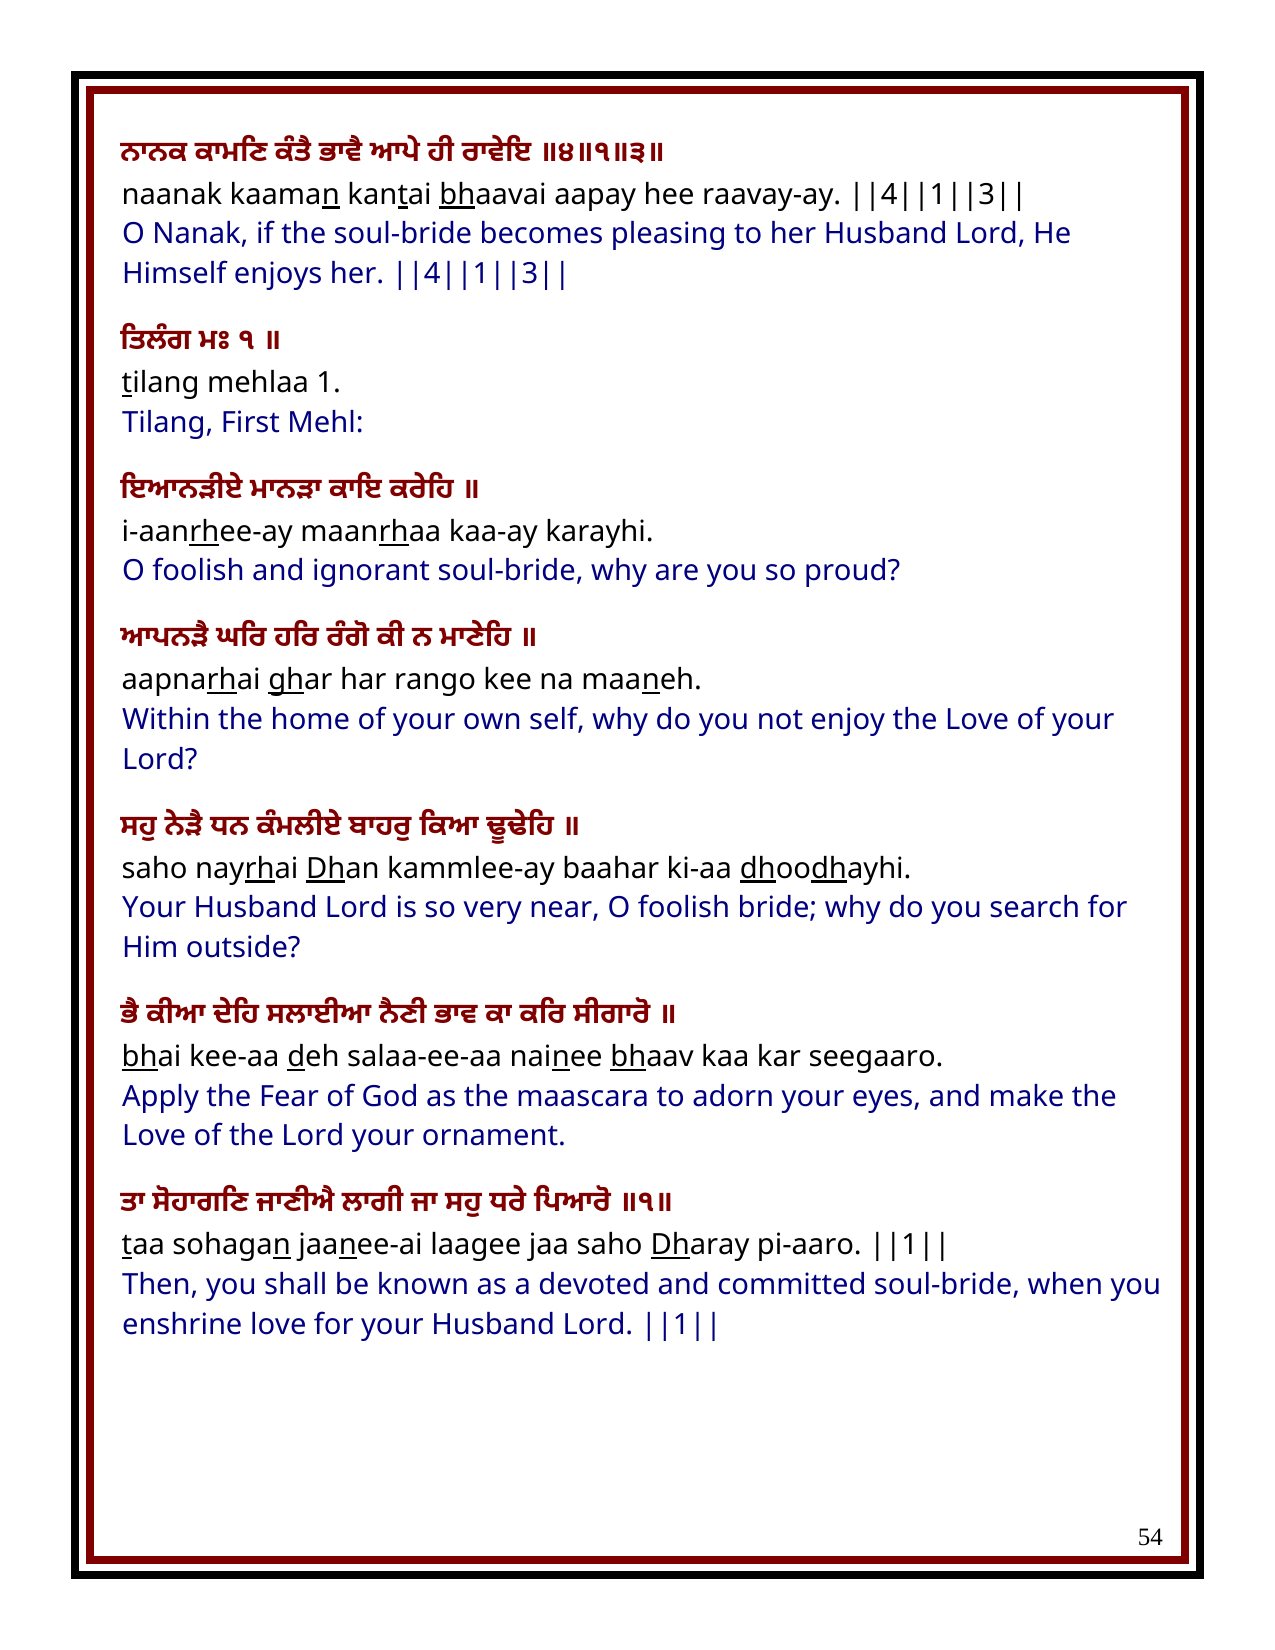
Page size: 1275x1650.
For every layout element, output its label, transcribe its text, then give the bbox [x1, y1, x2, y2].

text ਤਿਲੰਗ ਮਃ ੧ ॥ [112, 323, 1162, 361]
text i-aanrhee-ay maanrhaa kaa-ay karayhi. [121, 510, 1162, 550]
text saho nayrhai Dhan kammlee-ay baahar ki-aa dhoodhayhi. [121, 847, 1162, 887]
text ਤਾ ਸੋਹਾਗਣਿ ਜਾਣੀਐ ਲਾਗੀ ਜਾ ਸਹੁ ਧਰੇ ਪਿਆਰੋ ॥੧॥ [112, 1186, 1162, 1224]
text naanak kaaman kantai bhaavai aapay hee raavay-ay. ||4||1||3|| [121, 173, 1162, 213]
text ਨਾਨਕ ਕਾਮਣਿ ਕੰਤੈ ਭਾਵੈ ਆਪੇ ਹੀ ਰਾਵੇਇ ॥੪॥੧॥੩॥ [112, 135, 1162, 173]
text Apply the Fear of God as the maascara to adorn your eyes, and make the Love of the Lord your ornament. [122, 1075, 1162, 1154]
text Within the home of your own self, why do you not enjoy the Love of your Lord? [122, 698, 1162, 778]
text Tilang, First Mehl: [122, 401, 1162, 441]
text tilang mehlaa 1. [121, 361, 1162, 401]
text ਆਪਨੜੈ ਘਰਿ ਹਰਿ ਰੰਗੋ ਕੀ ਨ ਮਾਣੇਹਿ ॥ [112, 621, 1162, 659]
text taa sohagan jaanee-ai laagee jaa saho Dharay pi-aaro. ||1|| [121, 1224, 1162, 1263]
text O Nanak, if the soul-bride becomes pleasing to her Husband Lord, He Himself enjoys her. ||4||1||3|| [122, 213, 1162, 292]
text bhai kee-aa deh salaa-ee-aa nainee bhaav kaa kar seegaaro. [121, 1035, 1162, 1075]
text Your Husband Lord is so very near, O foolish bride; why do you search for Him outside? [122, 887, 1162, 966]
text ਇਆਨੜੀਏ ਮਾਨੜਾ ਕਾਇ ਕਰੇਹਿ ॥ [112, 472, 1162, 510]
text ਭੈ ਕੀਆ ਦੇਹਿ ਸਲਾਈਆ ਨੈਣੀ ਭਾਵ ਕਾ ਕਰਿ ਸੀਗਾਰੋ ॥ [112, 997, 1162, 1035]
text Then, you shall be known as a devoted and committed soul-bride, when you enshrine love for your Husband Lord. ||1|| [122, 1263, 1162, 1343]
text aapnarhai ghar har rango kee na maaneh. [121, 659, 1162, 698]
text ਸਹੁ ਨੇੜੈ ਧਨ ਕੰਮਲੀਏ ਬਾਹਰੁ ਕਿਆ ਢੂਢੇਹਿ ॥ [112, 809, 1162, 847]
text O foolish and ignorant soul-bride, why are you so proud? [122, 550, 1162, 589]
